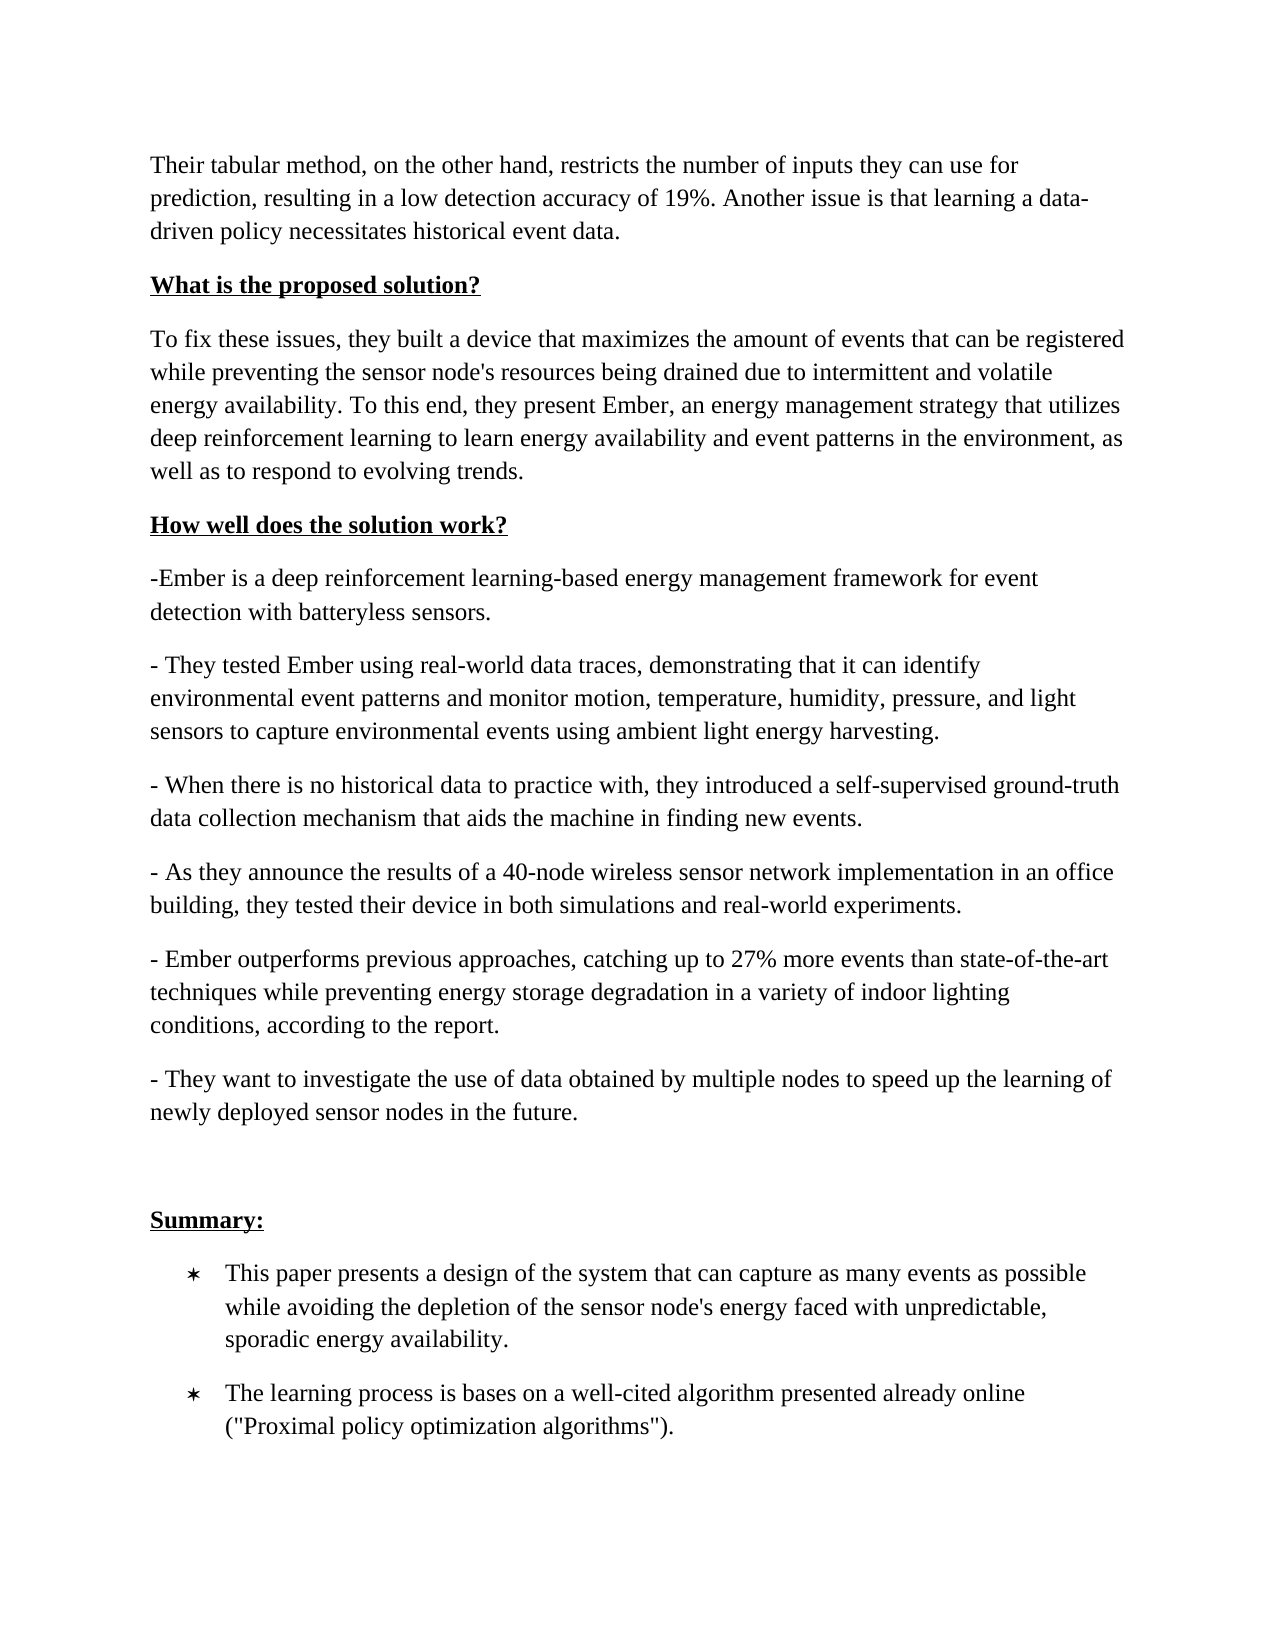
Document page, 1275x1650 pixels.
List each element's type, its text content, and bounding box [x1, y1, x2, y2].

text - As they announce the results of a 40-node wireless sensor network implementation in an office building, they tested their device in both simulations and real-world experiments. [150, 857, 1125, 919]
text -Ember is a deep reinforcement learning-based energy management framework for event detection with batteryless sensors. [150, 563, 1125, 625]
text - Ember outperforms previous approaches, catching up to 27% more events than state-of-the-art techniques while preventing energy storage degradation in a variety of indoor lighting conditions, according to the report. [150, 944, 1125, 1039]
text - They tested Ember using real-world data traces, demonstrating that it can identify environmental event patterns and monitor motion, temperature, humidity, pressure, and light sensors to capture environmental events using ambient light energy harvesting. [150, 650, 1125, 745]
text Summary: [150, 1205, 1125, 1233]
text Their tabular method, on the other hand, restricts the number of inputs they can use for prediction, resulting in a low detection accuracy of 19%. Another issue is that learning a data-driven policy necessitates historical event data. [150, 150, 1125, 245]
list This paper presents a design of the system that can capture as many events as possible while avoiding the depletion of the sensor node's energy faced with unpredictable, sporadic energy availability. [187, 1258, 1125, 1353]
list The learning process is bases on a well-cited algorithm presented already online ("Proximal policy optimization algorithms"). [187, 1378, 1125, 1440]
text - When there is no historical data to practice with, they introduced a self-supervised ground-truth data collection mechanism that aids the machine in finding new events. [150, 770, 1125, 832]
text To fix these issues, they built a device that maximizes the amount of events that can be registered while preventing the sensor node's resources being drained due to intermittent and volatile energy availability. To this end, they present Ember, an energy management strategy that utilizes deep reinforcement learning to learn energy availability and event patterns in the environment, as well as to respond to evolving trends. [150, 324, 1125, 484]
text What is the proposed solution? [150, 270, 1125, 299]
text How well does the solution work? [150, 510, 1125, 538]
text - They want to investigate the use of data obtained by multiple nodes to speed up the learning of newly deployed sensor nodes in the future. [150, 1064, 1125, 1126]
